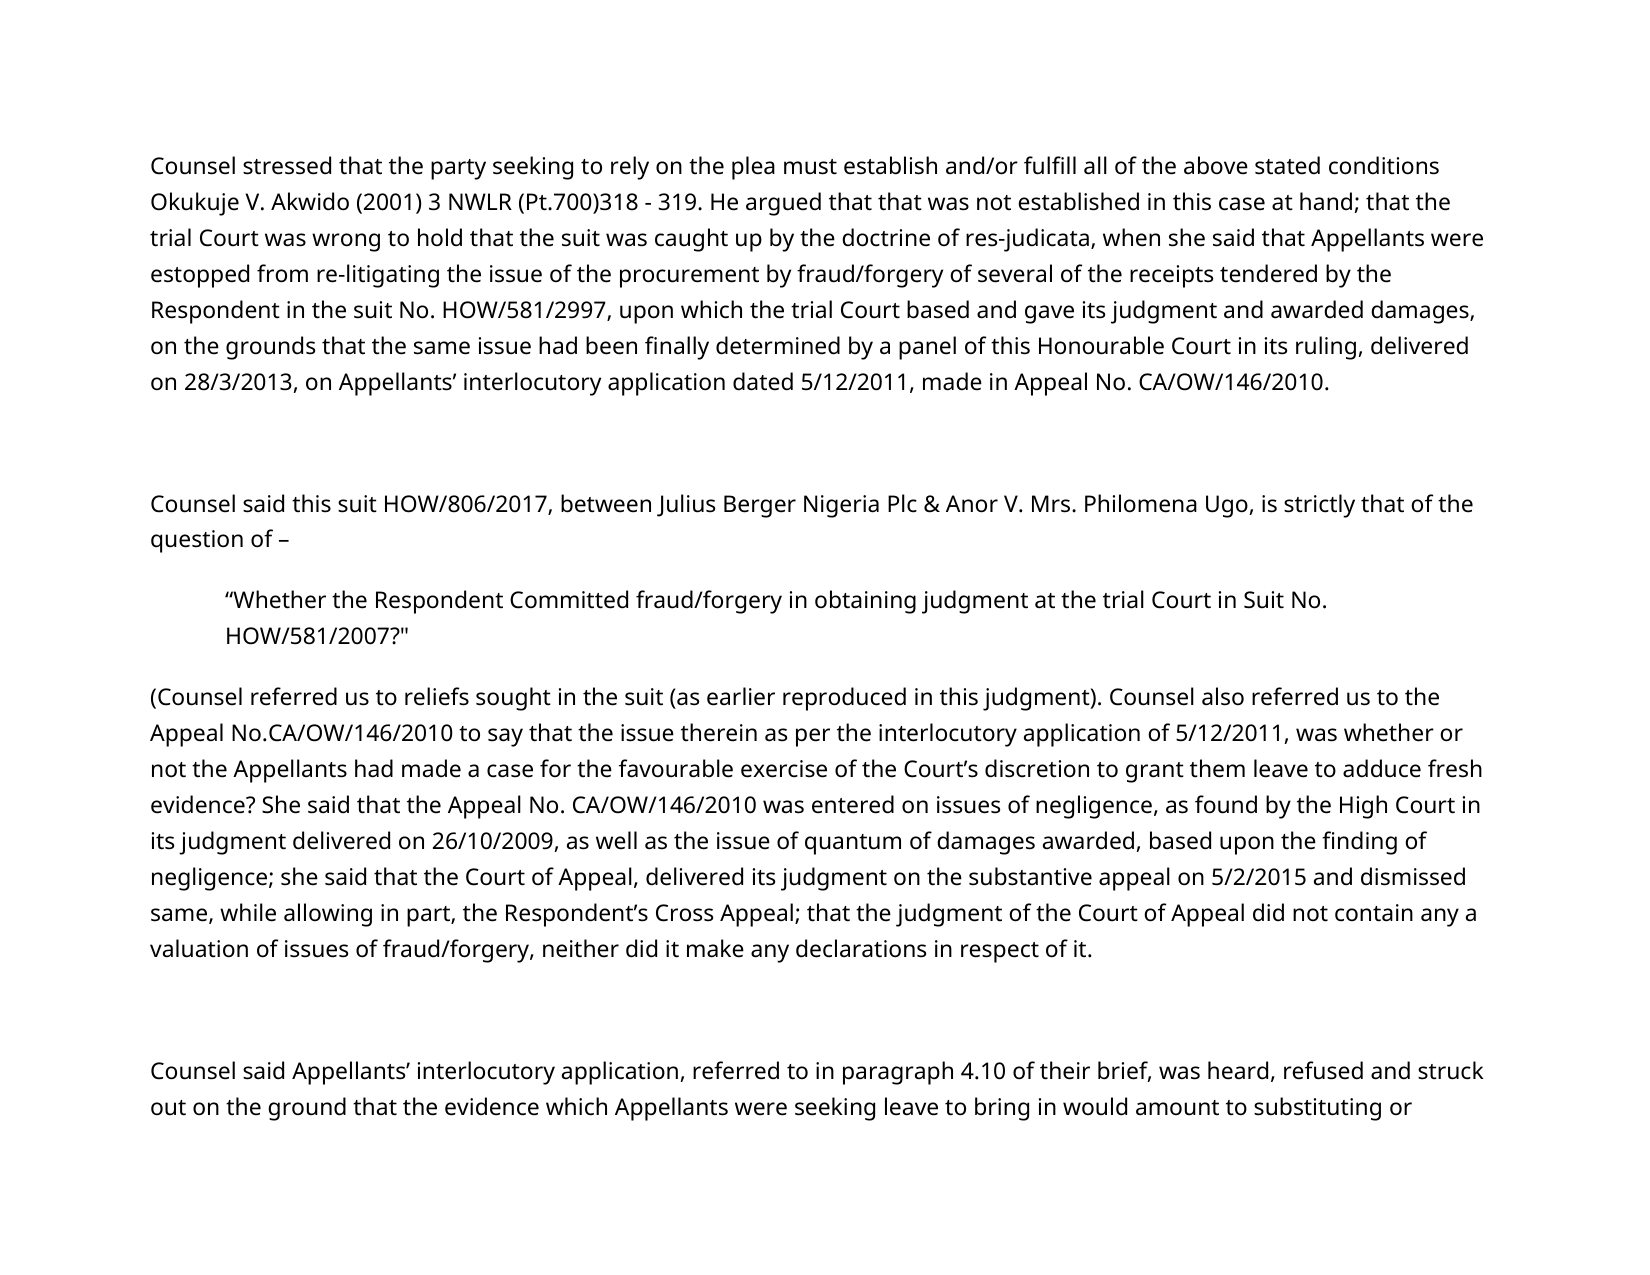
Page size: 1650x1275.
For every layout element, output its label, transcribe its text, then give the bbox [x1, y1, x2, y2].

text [150, 1055, 1500, 1122]
text Counsel stressed that the party seeking to rely on the plea must establish and/or fulfill all of the above stated conditions Okukuje V. Akwido (2001) 3 NWLR (Pt.700)318 - 319. He argued that that was not established in this case at hand; that the trial Court was wrong to hold that the suit was caught up by the doctrine of res-judicata, when she said that Appellants were estopped from re-litigating the issue of the procurement by fraud/forgery of several of the receipts tendered by the Respondent in the suit No. HOW/581/2997, upon which the trial Court based and gave its judgment and awarded damages, on the grounds that the same issue had been finally determined by a panel of this Honourable Court in its ruling, delivered on 28/3/2013, on Appellants’ interlocutory application dated 5/12/2011, made in Appeal No. CA/OW/146/2010. [150, 150, 1500, 397]
text (Counsel referred us to reliefs sought in the suit (as earlier reproduced in this judgment). Counsel also referred us to the Appeal No.CA/OW/146/2010 to say that the issue therein as per the interlocutory application of 5/12/2011, was whether or not the Appellants had made a case for the favourable exercise of the Court’s discretion to grant them leave to adduce fresh evidence? She said that the Appeal No. CA/OW/146/2010 was entered on issues of negligence, as found by the High Court in its judgment delivered on 26/10/2009, as well as the issue of quantum of damages awarded, based upon the finding of negligence; she said that the Court of Appeal, delivered its judgment on the substantive appeal on 5/2/2015 and dismissed same, while allowing in part, the Respondent’s Cross Appeal; that the judgment of the Court of Appeal did not contain any a valuation of issues of fraud/forgery, neither did it make any declarations in respect of it. [150, 681, 1500, 964]
text “Whether the Respondent Committed fraud/forgery in obtaining judgment at the trial Court in Suit No. HOW/581/2007?" [225, 584, 1500, 652]
text Counsel said this suit HOW/806/2017, between Julius Berger Nigeria Plc & Anor V. Mrs. Philomena Ugo, is strictly that of the question of – [150, 487, 1500, 555]
